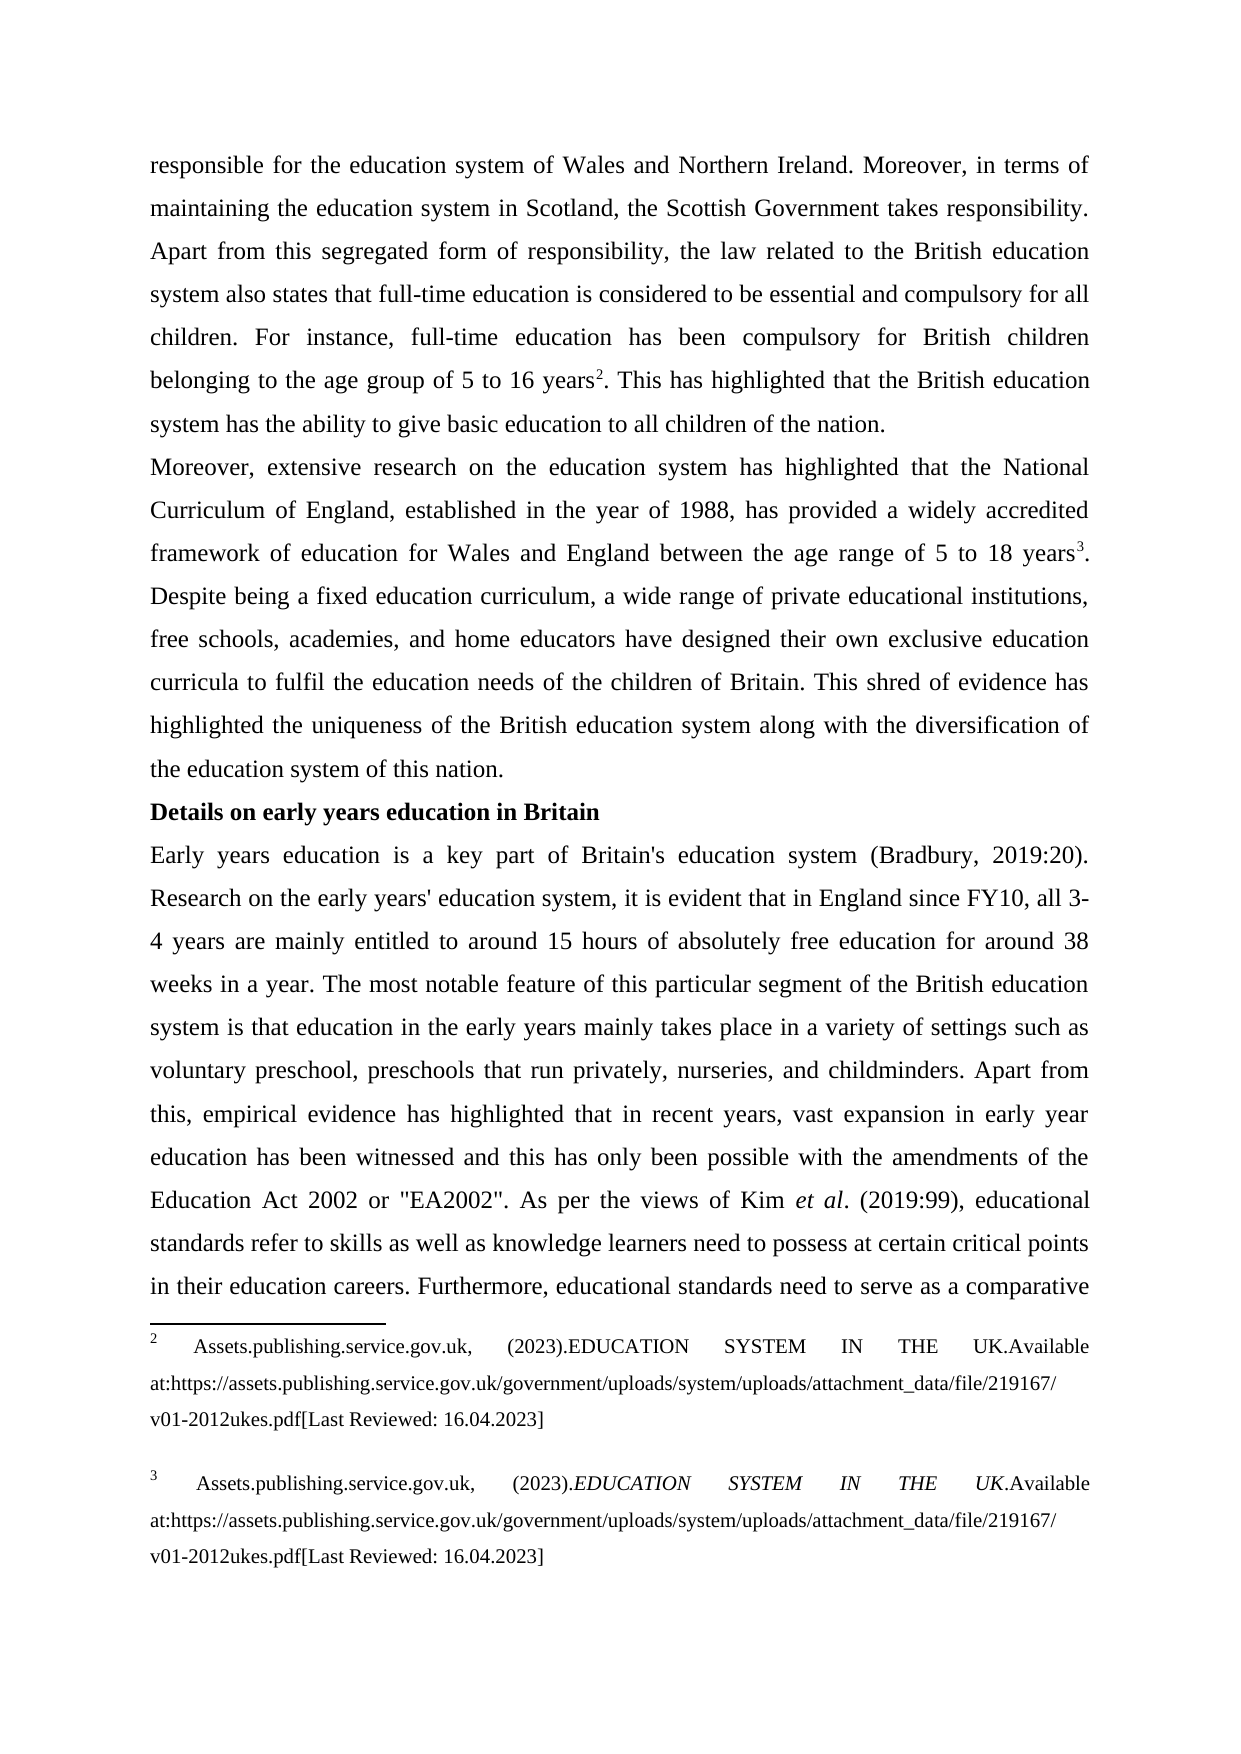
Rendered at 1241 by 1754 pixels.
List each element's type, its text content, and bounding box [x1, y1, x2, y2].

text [150, 150, 1090, 437]
text Details on early years education in Britain [150, 797, 1090, 826]
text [150, 840, 1090, 1300]
text Moreover, extensive research on the education system has highlighted that the National Curriculum of England, established in the year of 1988, has provided a widely accredited framework of education for Wales and England between the age range of 5 to 18 years. Despite being a fixed education curriculum, a wide range of private educational institutions, free schools, academies, and home educators have designed their own exclusive education curricula to fulfil the education needs of the children of Britain. This shred of evidence has highlighted the uniqueness of the British education system along with the diversification of the education system of this nation. [150, 452, 1090, 782]
